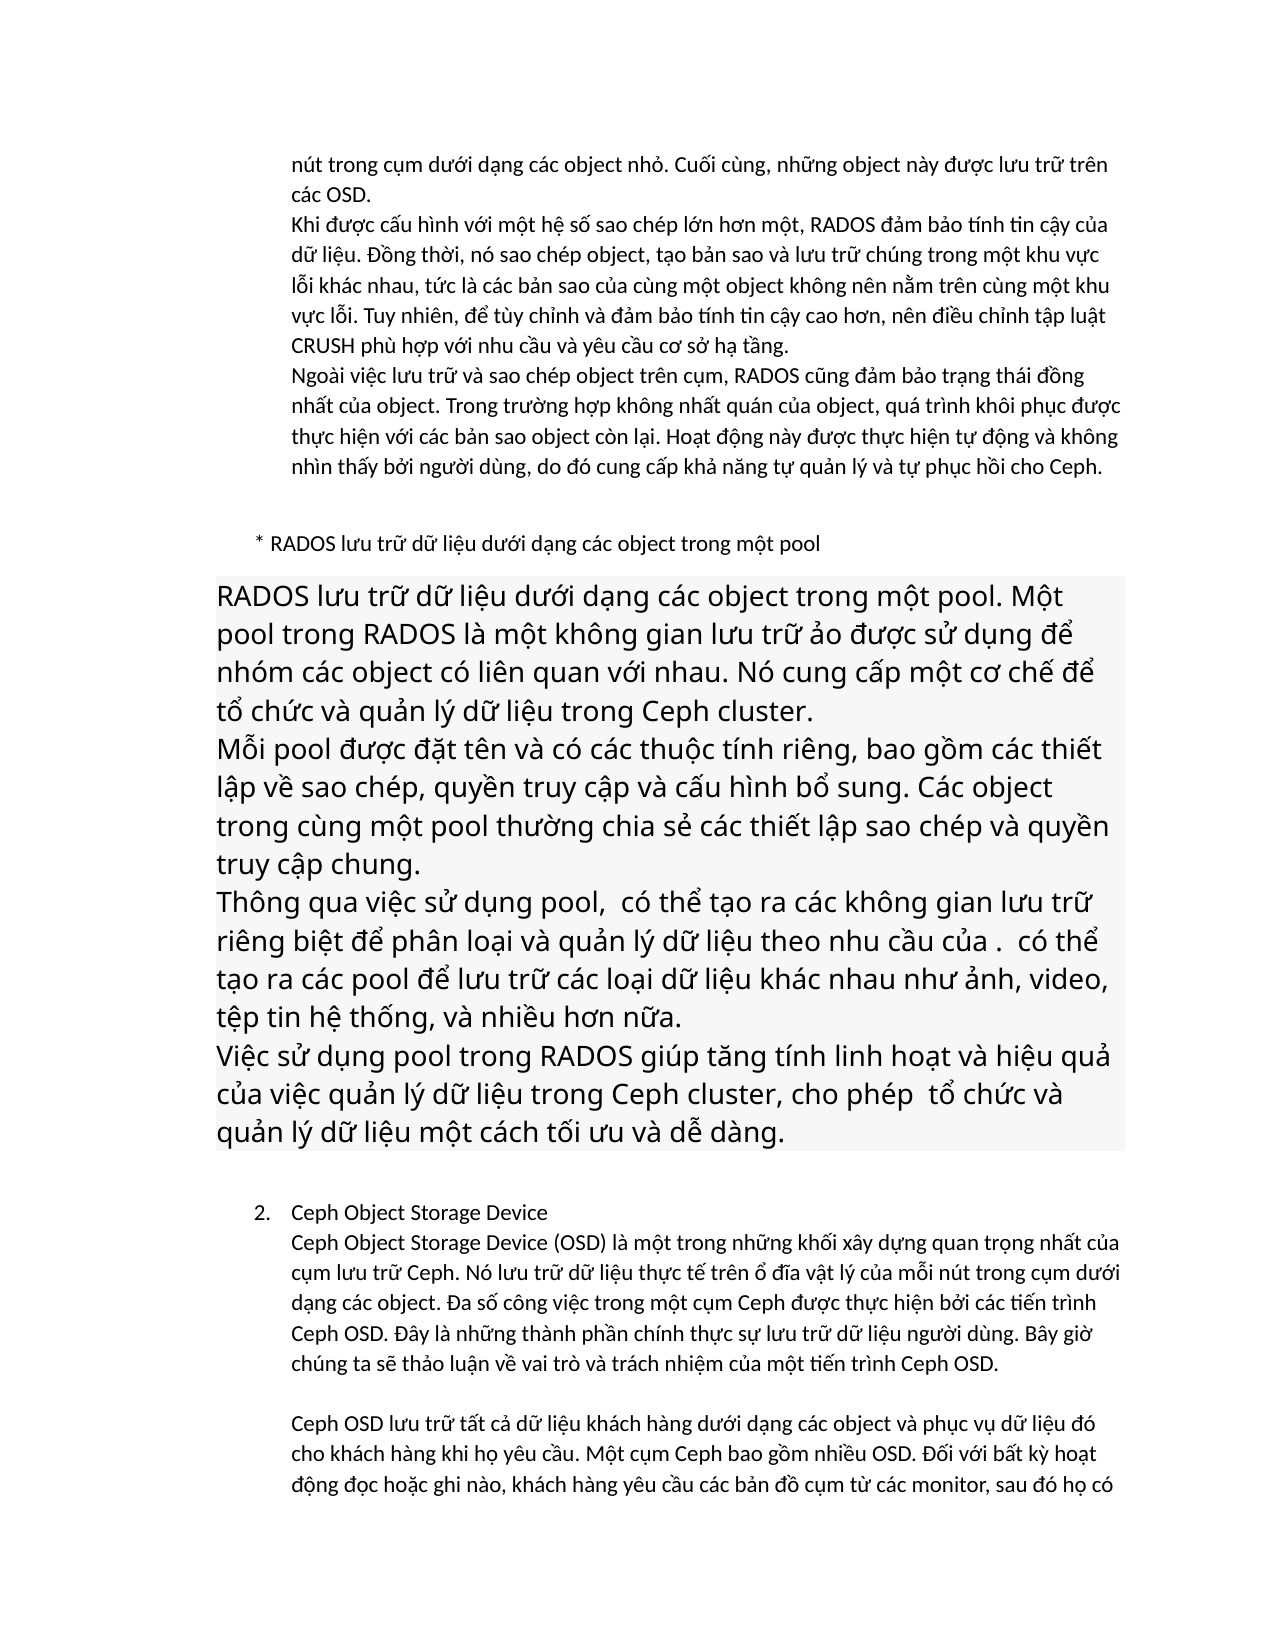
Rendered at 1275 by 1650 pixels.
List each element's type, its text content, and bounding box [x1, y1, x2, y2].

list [291, 1409, 1125, 1498]
text Việc sử dụng pool trong RADOS giúp tăng tính linh hoạt và hiệu quả của việc quản lý dữ liệu trong Ceph cluster, cho phép tổ chức và quản lý dữ liệu một cách tối ưu và dễ dàng. [216, 1036, 1125, 1151]
list Ngoài việc lưu trữ và sao chép object trên cụm, RADOS cũng đảm bảo trạng thái đồng nhất của object. Trong trường hợp không nhất quán của object, quá trình khôi phục được thực hiện với các bản sao object còn lại. Hoạt động này được thực hiện tự động và không nhìn thấy bởi người dùng, do đó cung cấp khả năng tự quản lý và tự phục hồi cho Ceph. [291, 361, 1125, 480]
text RADOS lưu trữ dữ liệu dưới dạng các object trong một pool. Một pool trong RADOS là một không gian lưu trữ ảo được sử dụng để nhóm các object có liên quan với nhau. Nó cung cấp một cơ chế để tổ chức và quản lý dữ liệu trong Ceph cluster. [216, 576, 1125, 729]
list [291, 150, 1125, 208]
list Khi được cấu hình với một hệ số sao chép lớn hơn một, RADOS đảm bảo tính tin cậy của dữ liệu. Đồng thời, nó sao chép object, tạo bản sao và lưu trữ chúng trong một khu vực lỗi khác nhau, tức là các bản sao của cùng một object không nên nằm trên cùng một khu vực lỗi. Tuy nhiên, để tùy chỉnh và đảm bảo tính tin cậy cao hơn, nên điều chỉnh tập luật CRUSH phù hợp với nhu cầu và yêu cầu cơ sở hạ tầng. [291, 210, 1125, 359]
text Thông qua việc sử dụng pool, có thể tạo ra các không gian lưu trữ riêng biệt để phân loại và quản lý dữ liệu theo nhu cầu của . có thể tạo ra các pool để lưu trữ các loại dữ liệu khác nhau như ảnh, video, tệp tin hệ thống, và nhiều hơn nữa. [216, 883, 1125, 1036]
list Ceph Object Storage Device [253, 1198, 1125, 1226]
list Ceph Object Storage Device (OSD) là một trong những khối xây dựng quan trọng nhất của cụm lưu trữ Ceph. Nó lưu trữ dữ liệu thực tế trên ổ đĩa vật lý của mỗi nút trong cụm dưới dạng các object. Đa số công việc trong một cụm Ceph được thực hiện bởi các tiến trình Ceph OSD. Đây là những thành phần chính thực sự lưu trữ dữ liệu người dùng. Bây giờ chúng ta sẽ thảo luận về vai trò và trách nhiệm của một tiến trình Ceph OSD. [291, 1228, 1125, 1377]
text * RADOS lưu trữ dữ liệu dưới dạng các object trong một pool [253, 529, 1125, 557]
text Mỗi pool được đặt tên và có các thuộc tính riêng, bao gồm các thiết lập về sao chép, quyền truy cập và cấu hình bổ sung. Các object trong cùng một pool thường chia sẻ các thiết lập sao chép và quyền truy cập chung. [216, 729, 1125, 883]
